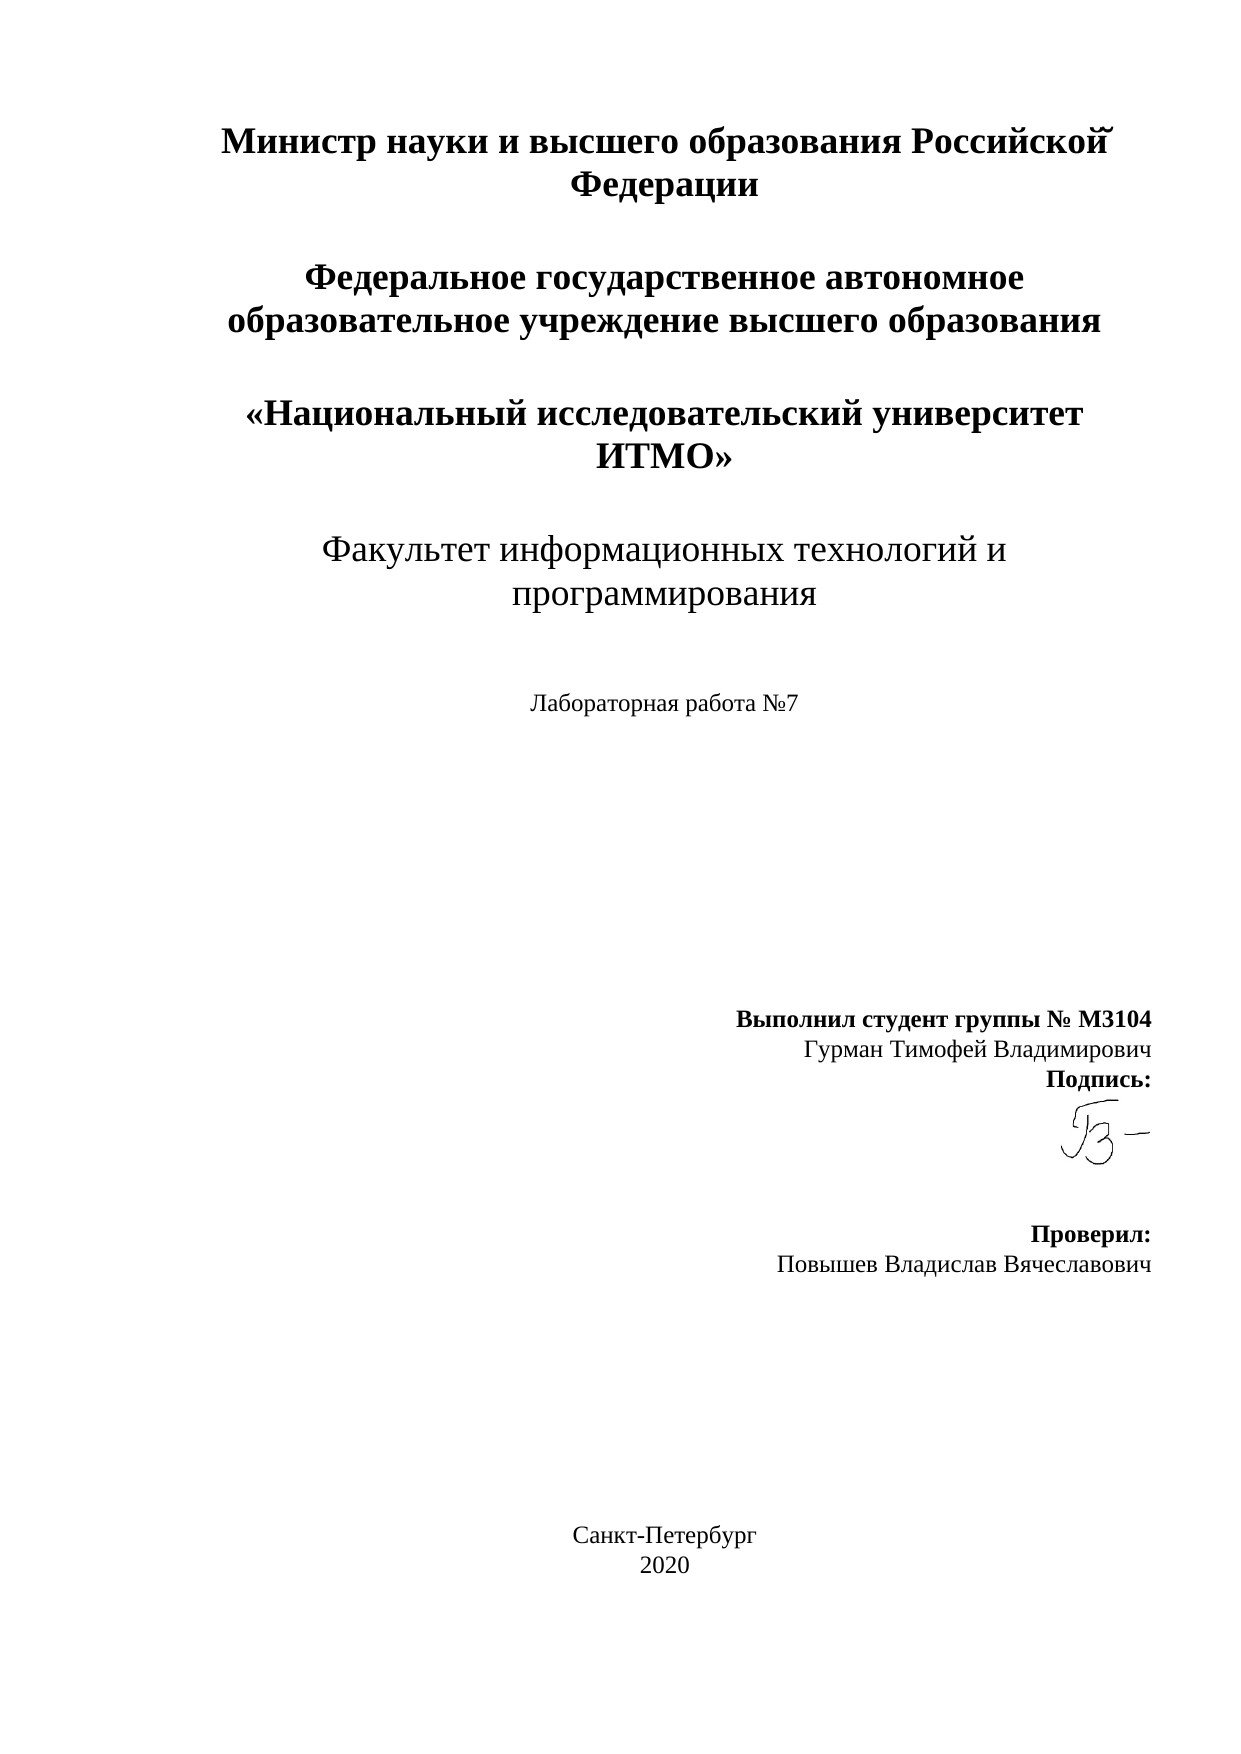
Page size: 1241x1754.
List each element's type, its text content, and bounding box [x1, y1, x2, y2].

text Федеральное государственное автономное образовательное учреждение высшего образования [177, 254, 1152, 341]
text «Национальный исследовательский университет ИТМО» [177, 391, 1152, 477]
text 2020Текст задания [177, 1550, 1152, 1579]
text Подпись: [177, 1064, 1152, 1093]
text Санкт-Петербург [177, 1520, 1152, 1549]
text Гурман Тимофей Владимирович [177, 1034, 1152, 1063]
text Министр науки и высшего образования Российской̆ Федерации [177, 118, 1152, 204]
text Факультет информационных технологий и программирования [177, 527, 1152, 613]
text Лабораторная работа №7 [177, 688, 1152, 717]
text Повышев Владислав Вячеславович [177, 1249, 1152, 1278]
text Проверил: [177, 1219, 1152, 1248]
picture [1054, 1094, 1152, 1168]
text Выполнил студент группы № M3104 [177, 1004, 1152, 1033]
